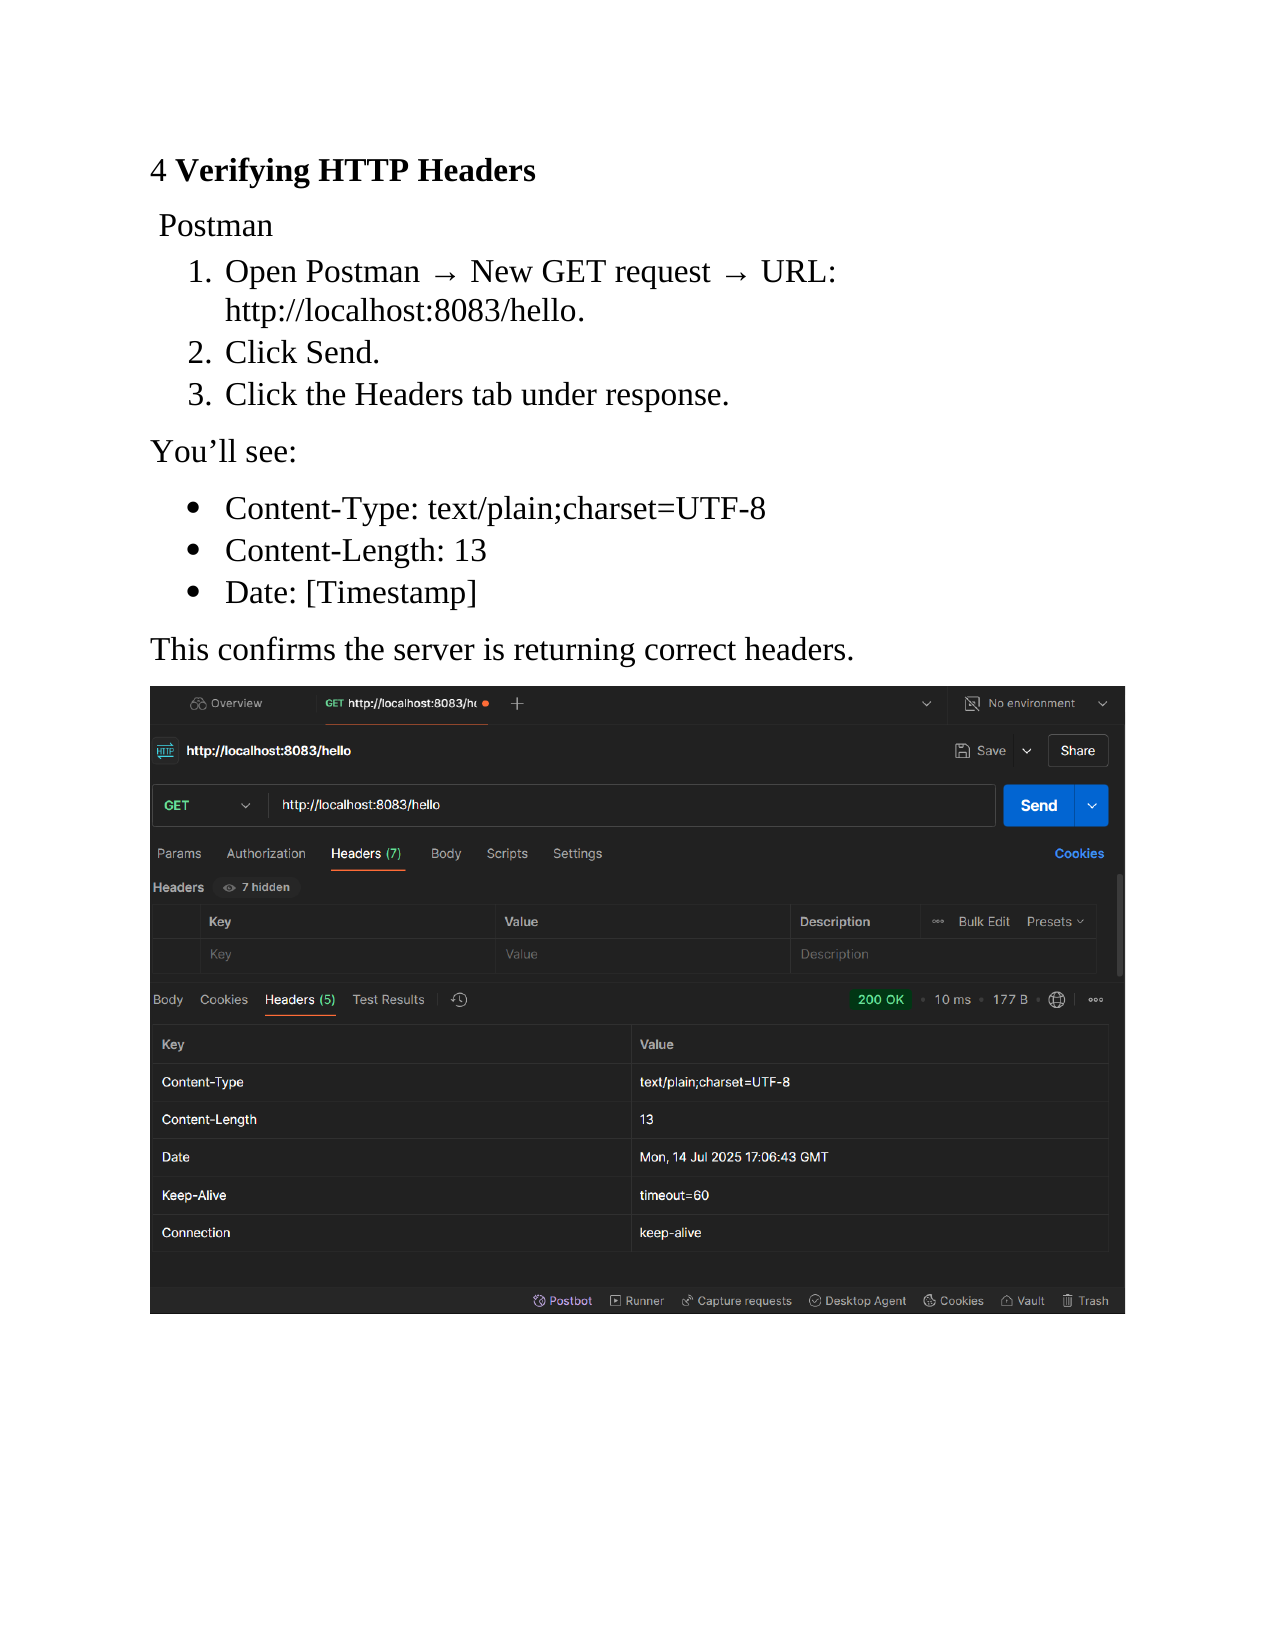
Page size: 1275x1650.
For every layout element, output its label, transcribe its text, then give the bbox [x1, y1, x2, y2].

list Click the Headers tab under response. [187, 374, 1125, 412]
text This confirms the server is returning correct headers. [150, 629, 1125, 668]
list Content-Length: 13 [187, 530, 1125, 569]
picture [150, 686, 1125, 1314]
subtitle Postman [150, 205, 1125, 243]
text You’ll see: [150, 431, 1125, 469]
list Date: [Timestamp] [187, 572, 1125, 611]
list Click Send. [187, 332, 1125, 370]
list Open Postman → New GET request → URL: http://localhost:8083/hello. [187, 252, 1125, 328]
list Content-Type: text/plain;charset=UTF-8 [187, 488, 1125, 527]
subtitle 4️ Verifying HTTP Headers [150, 150, 1125, 188]
